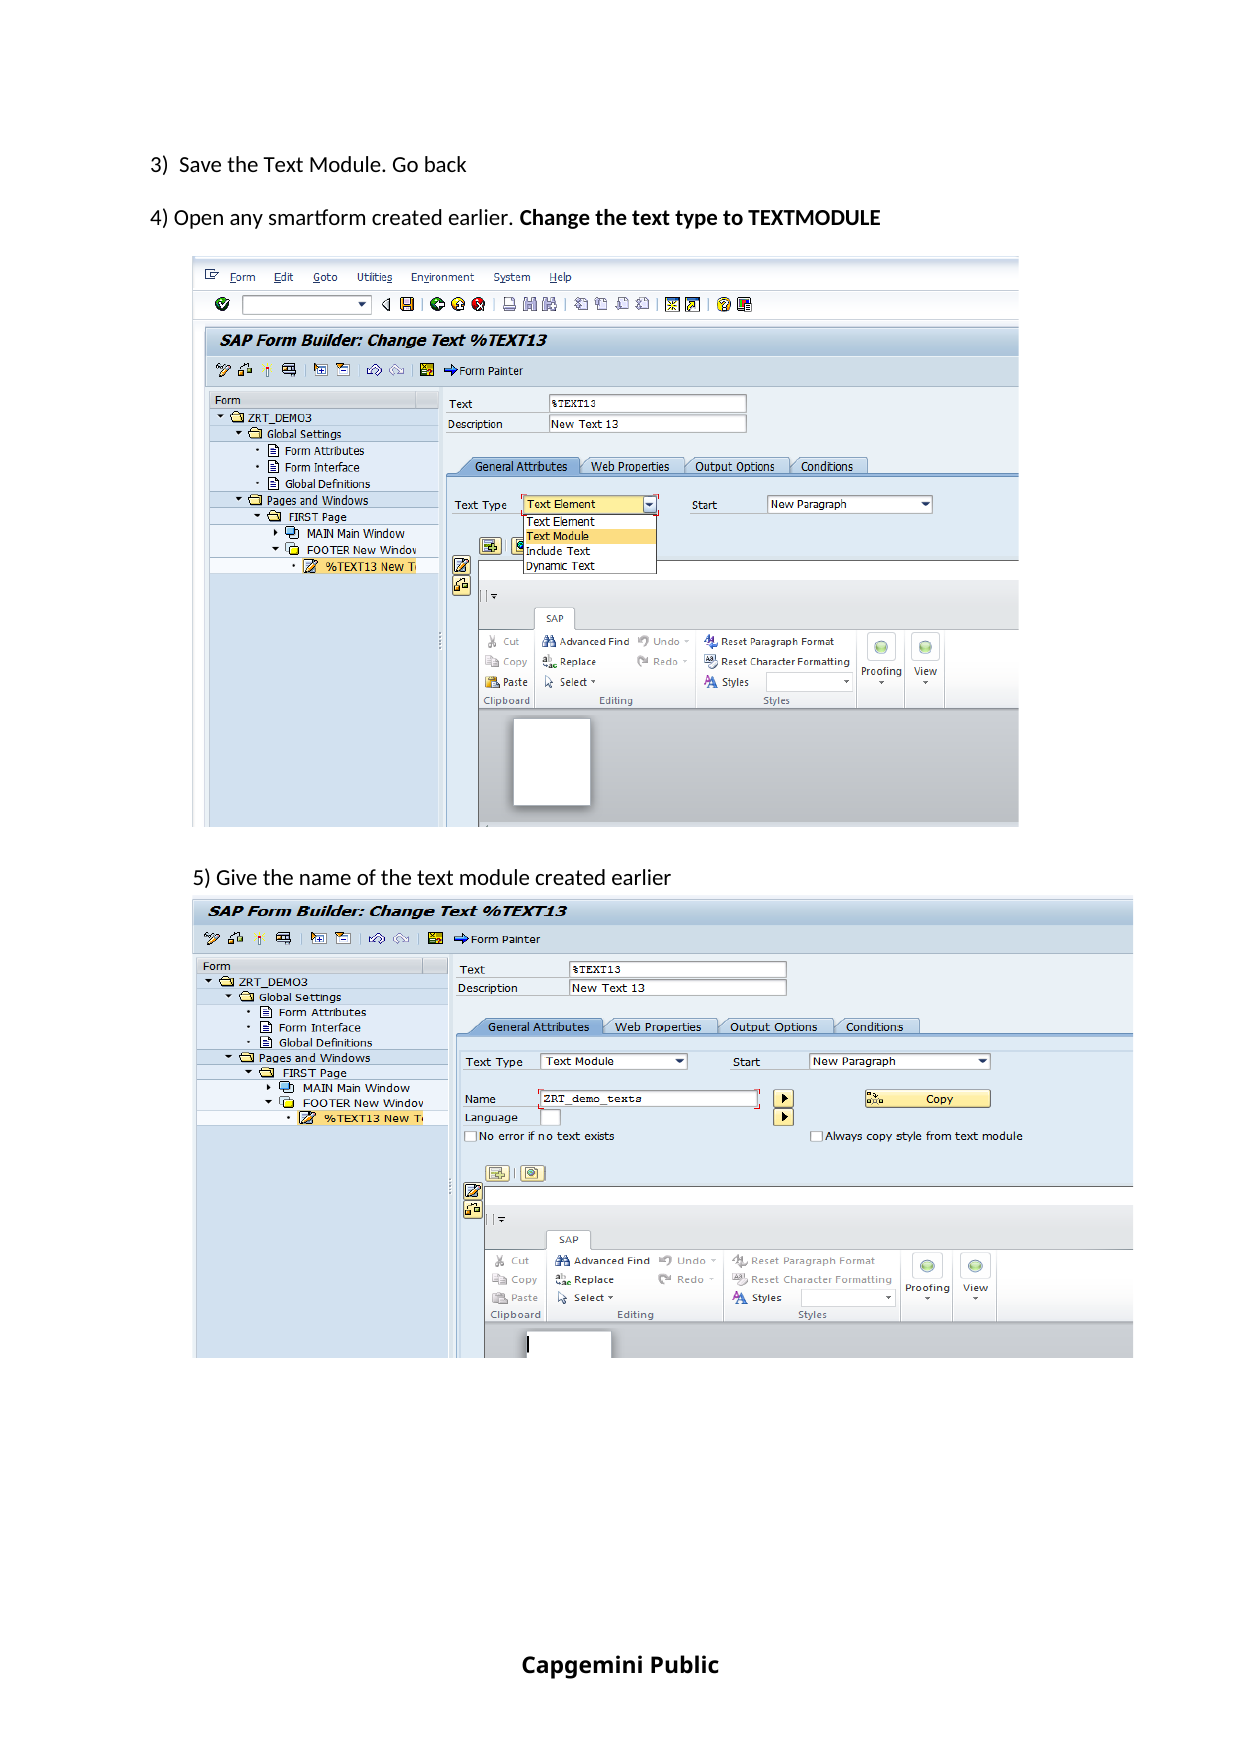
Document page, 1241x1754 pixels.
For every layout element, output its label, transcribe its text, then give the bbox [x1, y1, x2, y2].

picture [192, 256, 1019, 827]
picture [192, 895, 1134, 1358]
text 4) Open any smartform created earlier. Change the text type to TEXTMODULE [150, 203, 1090, 231]
list 5) Give the name of the text module created earlier [192, 863, 1090, 891]
text 3) Save the Text Module. Go back [150, 150, 1090, 178]
